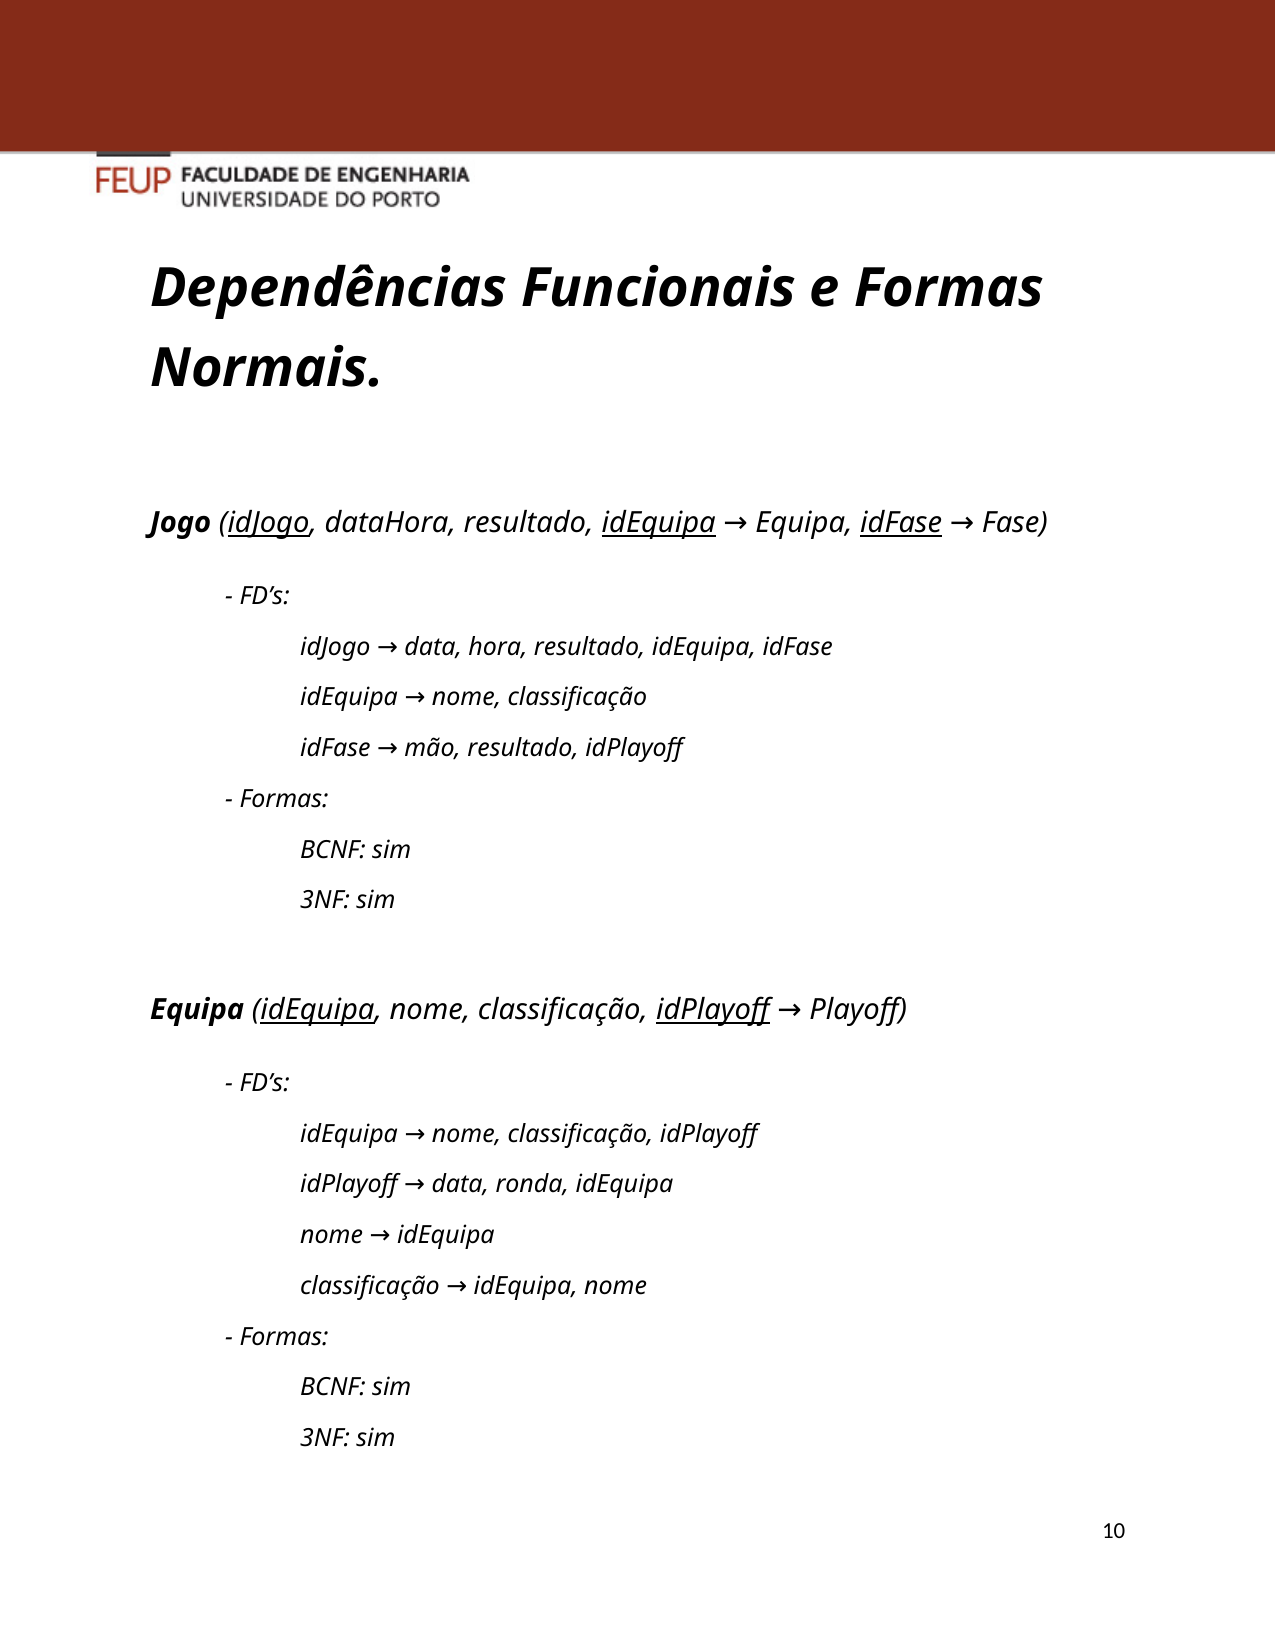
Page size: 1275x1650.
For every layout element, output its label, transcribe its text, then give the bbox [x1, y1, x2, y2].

text classificação → idEquipa, nome [150, 1268, 1125, 1302]
text nome → idEquipa [150, 1217, 1125, 1251]
text BCNF: sim [150, 1369, 1125, 1403]
text idJogo → data, hora, resultado, idEquipa, idFase [150, 628, 1125, 662]
text - Formas: [150, 1318, 1125, 1352]
text idPlayoff → data, ronda, idEquipa [150, 1166, 1125, 1200]
text 3NF: sim [150, 882, 1125, 916]
text - Formas: [150, 781, 1125, 814]
text Equipa (idEquipa, nome, classificação, idPlayoff → Playoff) [150, 988, 1125, 1028]
text - FD’s: [150, 578, 1125, 612]
text idEquipa → nome, classificação [150, 679, 1125, 713]
text 3NF: sim [150, 1420, 1125, 1454]
picture [89, 155, 475, 215]
text idEquipa → nome, classificação, idPlayoff [150, 1115, 1125, 1149]
text idFase → mão, resultado, idPlayoff [150, 730, 1125, 764]
subtitle Dependências Funcionais e Formas Normais. [150, 248, 1125, 402]
text BCNF: sim [150, 831, 1125, 865]
text - FD’s: [150, 1065, 1125, 1099]
text Jogo (idJogo, dataHora, resultado, idEquipa → Equipa, idFase → Fase) [150, 501, 1125, 541]
